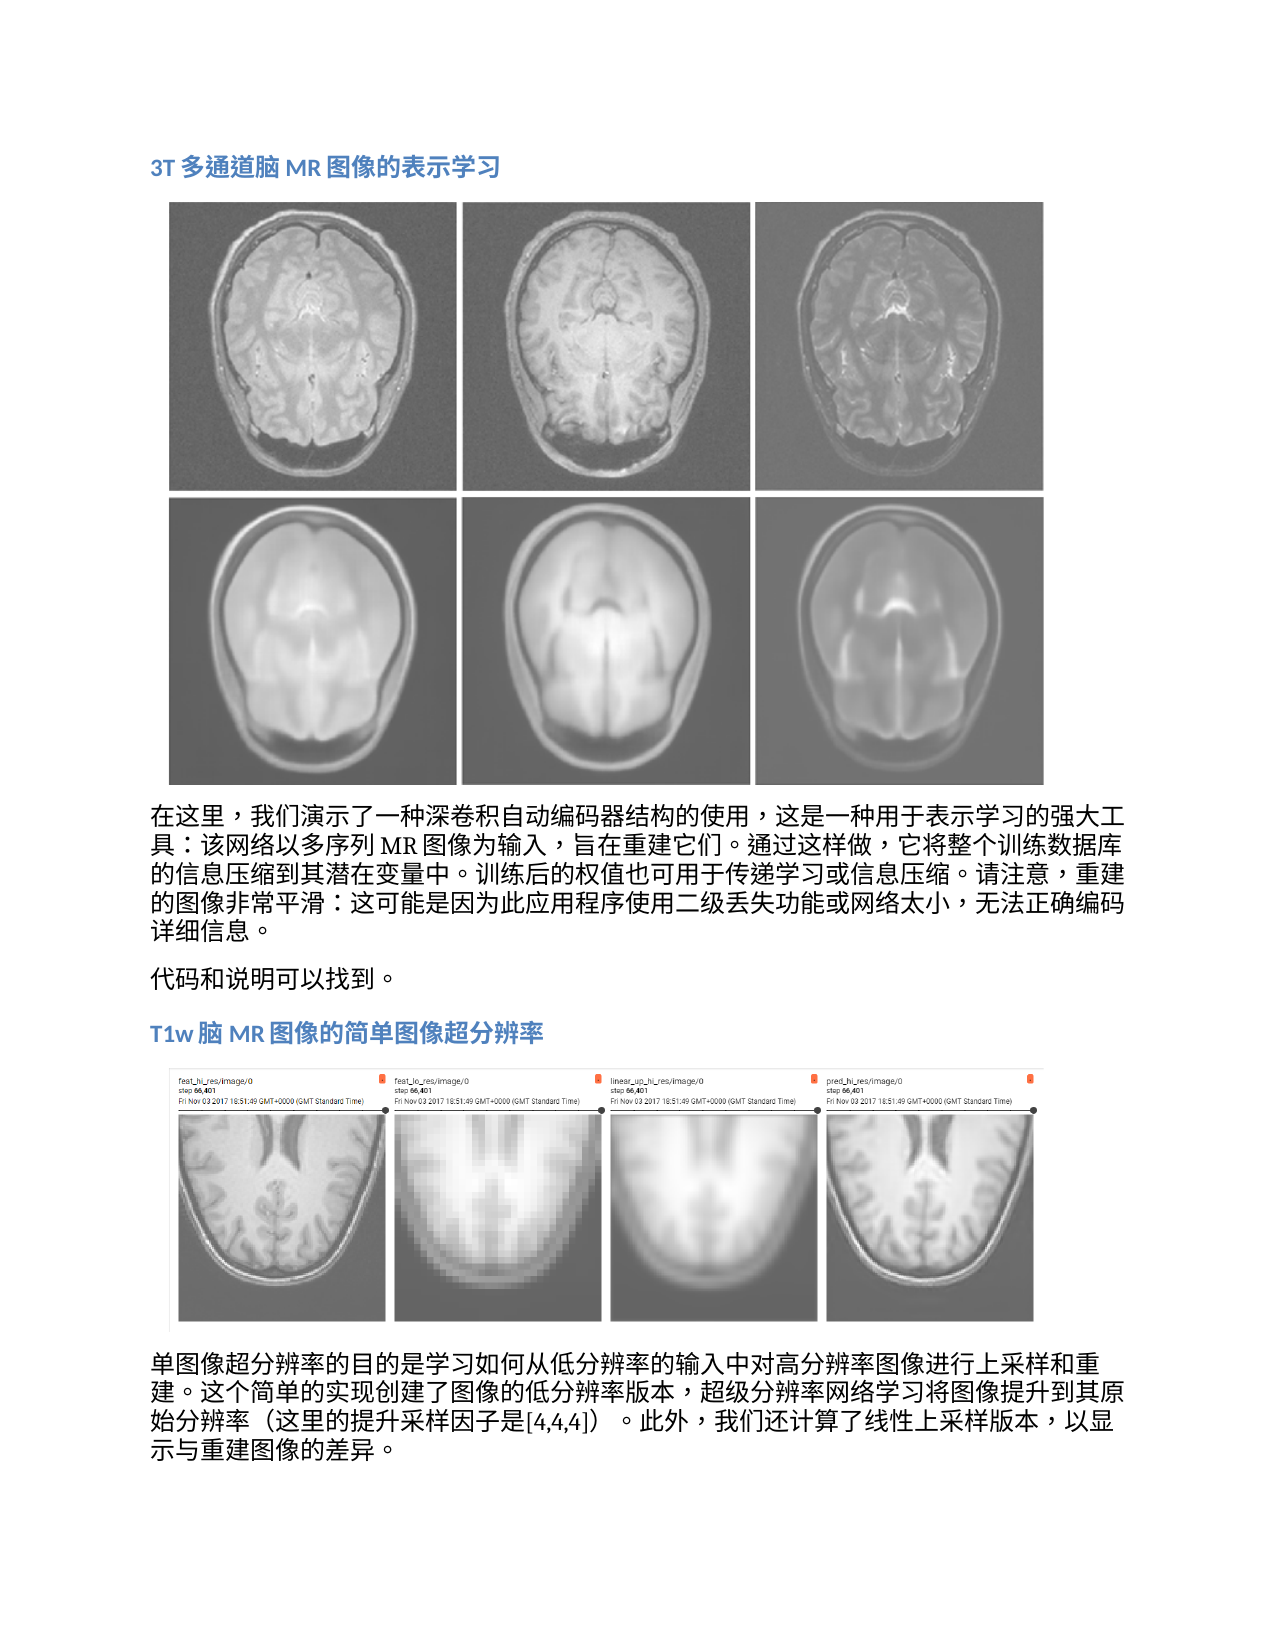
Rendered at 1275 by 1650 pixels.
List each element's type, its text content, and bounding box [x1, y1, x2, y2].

picture [168, 1068, 1044, 1332]
subtitle 3T多通道脑MR图像的表示学习 [150, 150, 1125, 184]
text 在这里，我们演示了一种深卷积自动编码器结构的使用，这是一种用于表示学习的强大工具：该网络以多序列MR图像为输入，旨在重建它们。通过这样做，它将整个训练数据库的信息压缩到其潜在变量中。训练后的权值也可用于传递学习或信息压缩。请注意，重建的图像非常平滑：这可能是因为此应用程序使用二级丢失功能或网络太小，无法正确编码详细信息。 [150, 803, 1125, 947]
text 单图像超分辨率的目的是学习如何从低分辨率的输入中对高分辨率图像进行上采样和重建。这个简单的实现创建了图像的低分辨率版本，超级分辨率网络学习将图像提升到其原始分辨率（这里的提升采样因子是[4,4,4]）。此外，我们还计算了线性上采样版本，以显示与重建图像的差异。 [150, 1351, 1125, 1466]
subtitle T1w脑MR图像的简单图像超分辨率 [150, 1015, 1125, 1049]
picture [168, 202, 1044, 785]
text 代码和说明可以找到。 [150, 966, 1125, 994]
